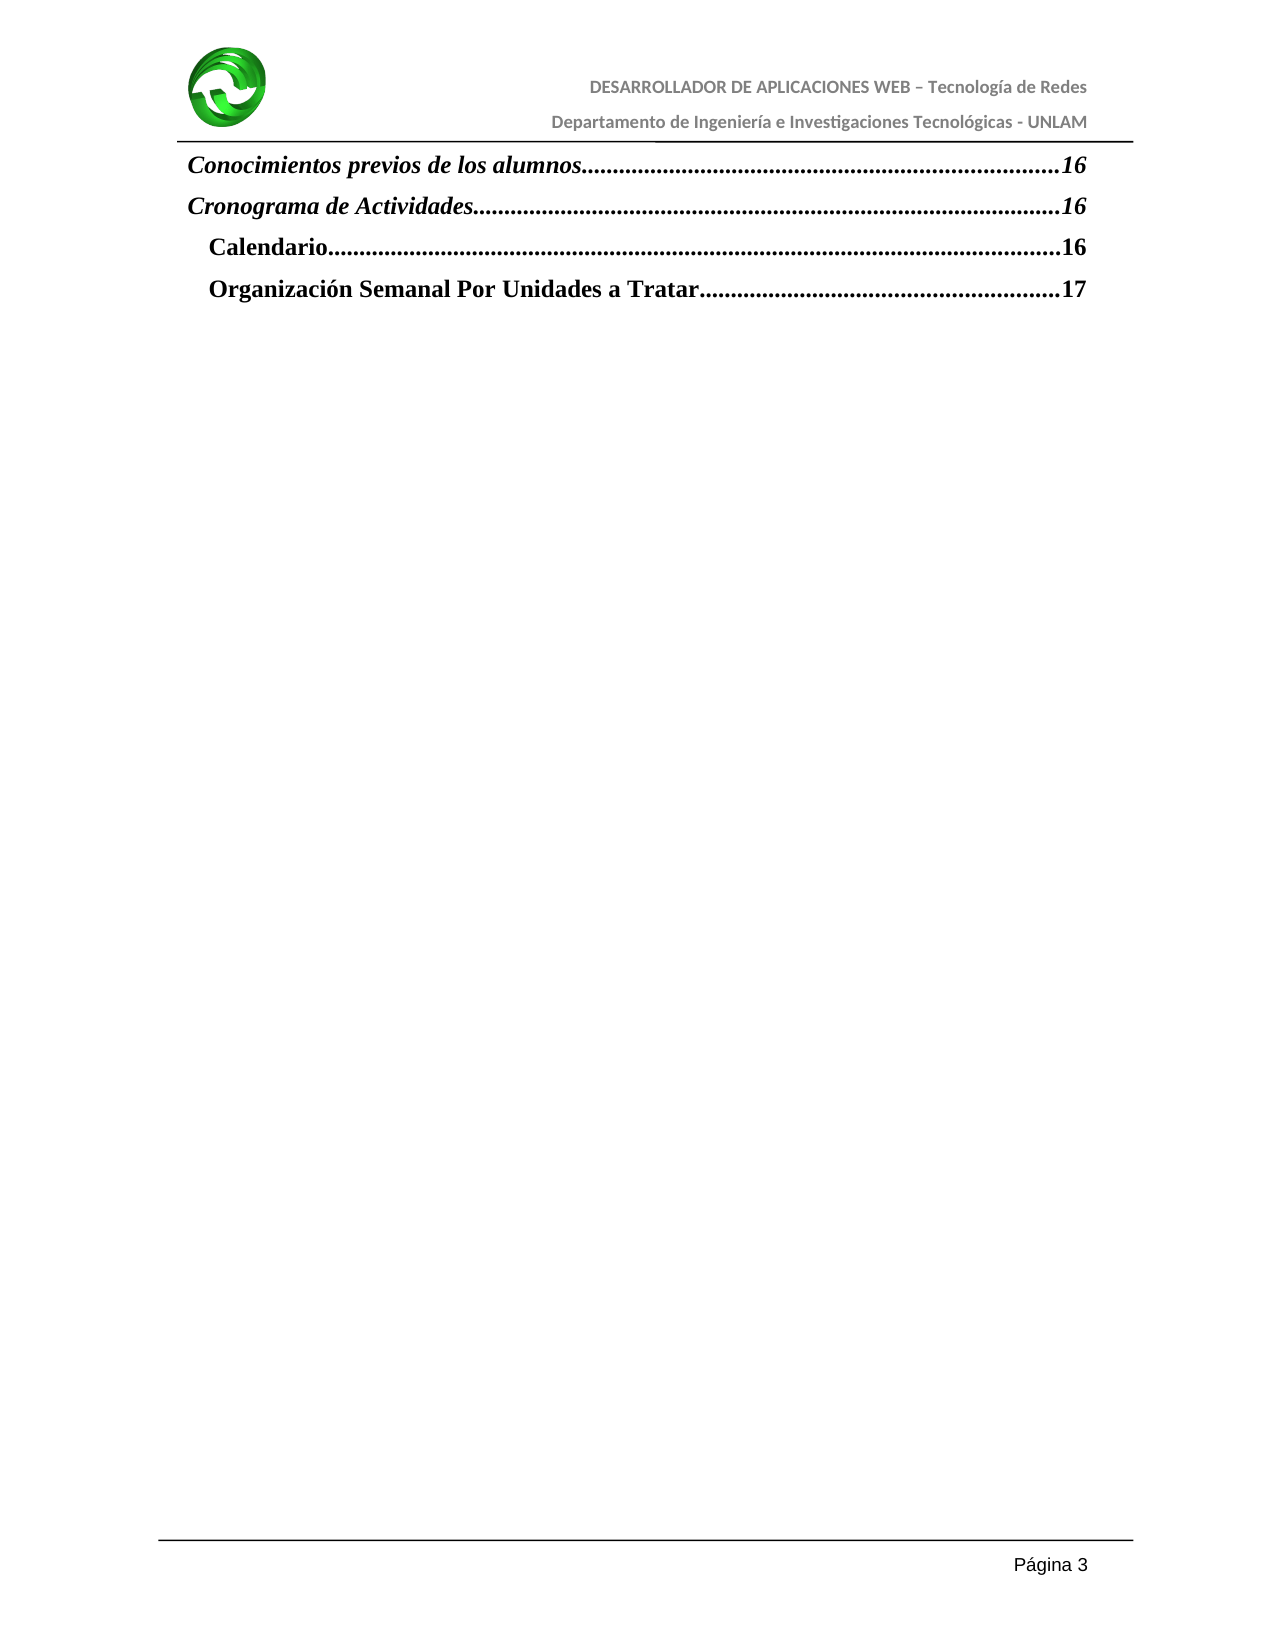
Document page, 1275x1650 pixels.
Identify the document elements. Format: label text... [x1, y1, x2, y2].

text Cronograma de Actividades 16 [187, 191, 1087, 220]
text Calendario 16 [208, 232, 1087, 261]
picture [188, 47, 266, 127]
text Organización Semanal Por Unidades a Tratar 17 [208, 274, 1087, 302]
text Conocimientos previos de los alumnos 16 [187, 150, 1087, 179]
